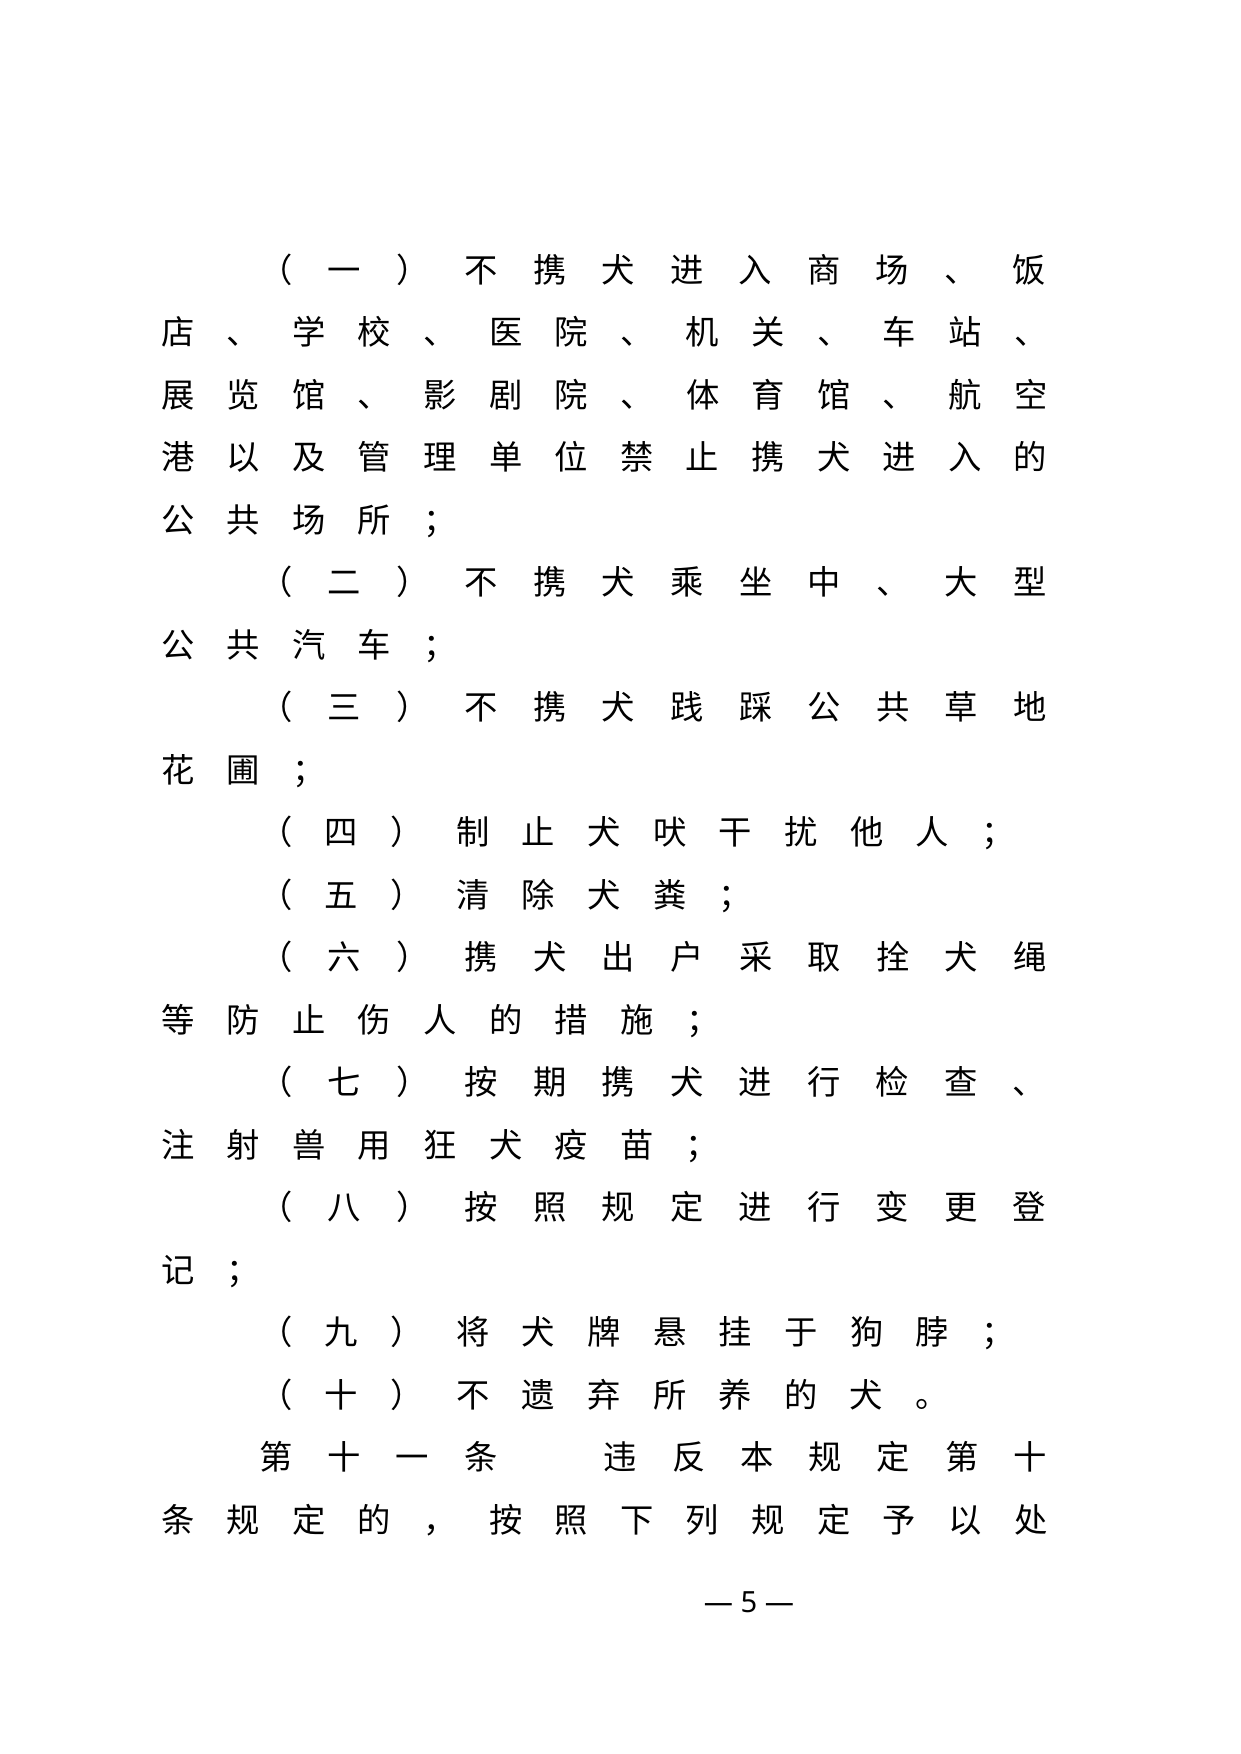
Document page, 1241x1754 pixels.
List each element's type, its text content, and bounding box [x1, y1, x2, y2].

text （四）制止犬吠干扰他人； [161, 799, 1079, 861]
text （九）将犬牌悬挂于狗脖； [161, 1299, 1079, 1361]
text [161, 1424, 1079, 1549]
text （十）不遗弃所养的犬。 [161, 1361, 1079, 1424]
text （五）清除犬粪； [161, 861, 1079, 924]
text （八）按照规定进行变更登记； [161, 1174, 1079, 1299]
text （三）不携犬践踩公共草地花圃； [161, 674, 1079, 799]
text （二）不携犬乘坐中、大型公共汽车； [161, 549, 1079, 674]
text （六）携犬出户采取拴犬绳等防止伤人的措施； [161, 924, 1079, 1049]
text （一）不携犬进入商场、饭店、学校、医院、机关、车站、展览馆、影剧院、体育馆、航空港以及管理单位禁止携犬进入的公共场所； [161, 236, 1079, 549]
text （七）按期携犬进行检查、注射兽用狂犬疫苗； [161, 1049, 1079, 1174]
